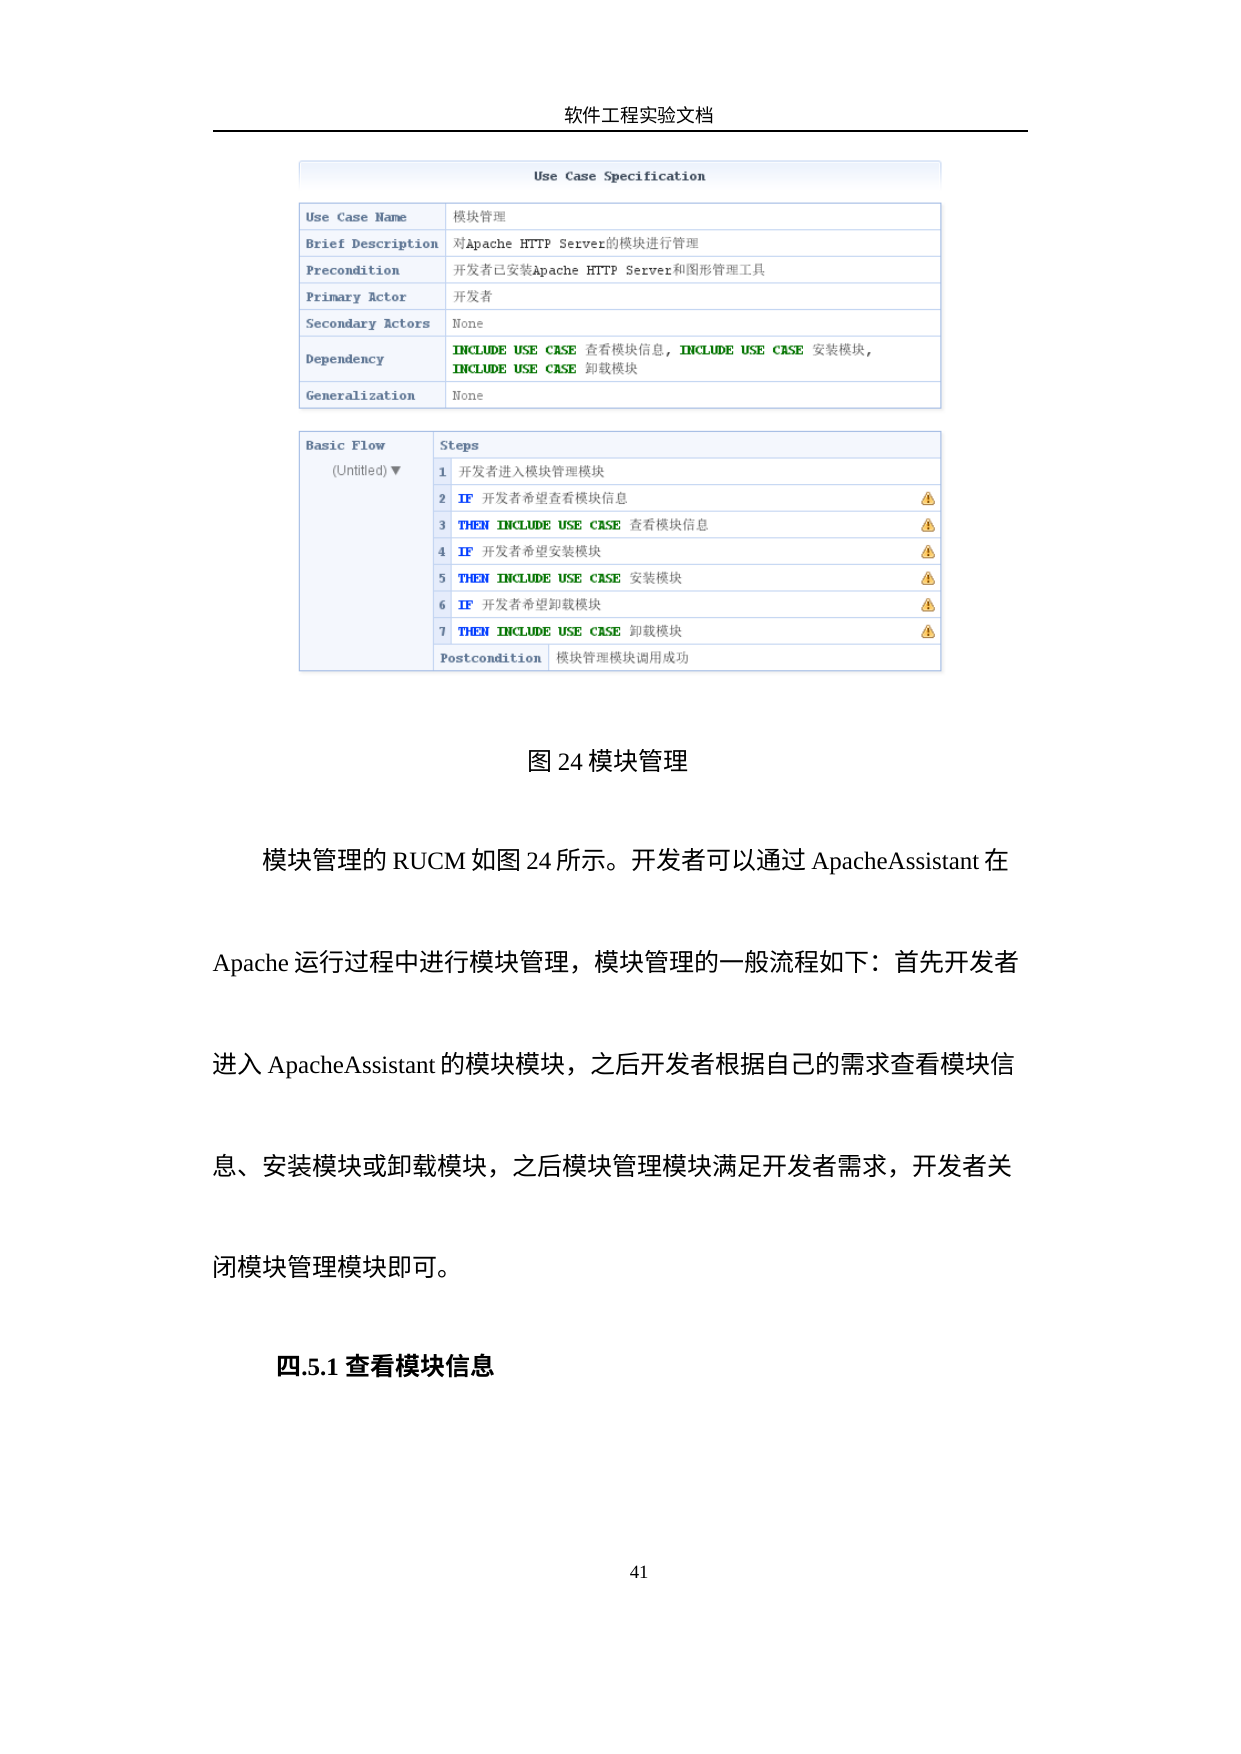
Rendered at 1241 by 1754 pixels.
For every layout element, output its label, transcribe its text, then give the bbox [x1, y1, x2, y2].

text 模块管理的RUCM如图24所示。开发者可以通过ApacheAssistant在Apache运行过程中进行模块管理，模块管理的一般流程如下：首先开发者进入ApacheAssistant的模块模块，之后开发者根据自己的需求查看模块信息、安装模块或卸载模块，之后模块管理模块满足开发者需求，开发者关闭模块管理模块即可。 [212, 824, 1028, 1300]
picture [290, 155, 957, 688]
text 图 24 模块管理 [187, 726, 1028, 794]
text 查看模块信息 [276, 1331, 1053, 1398]
